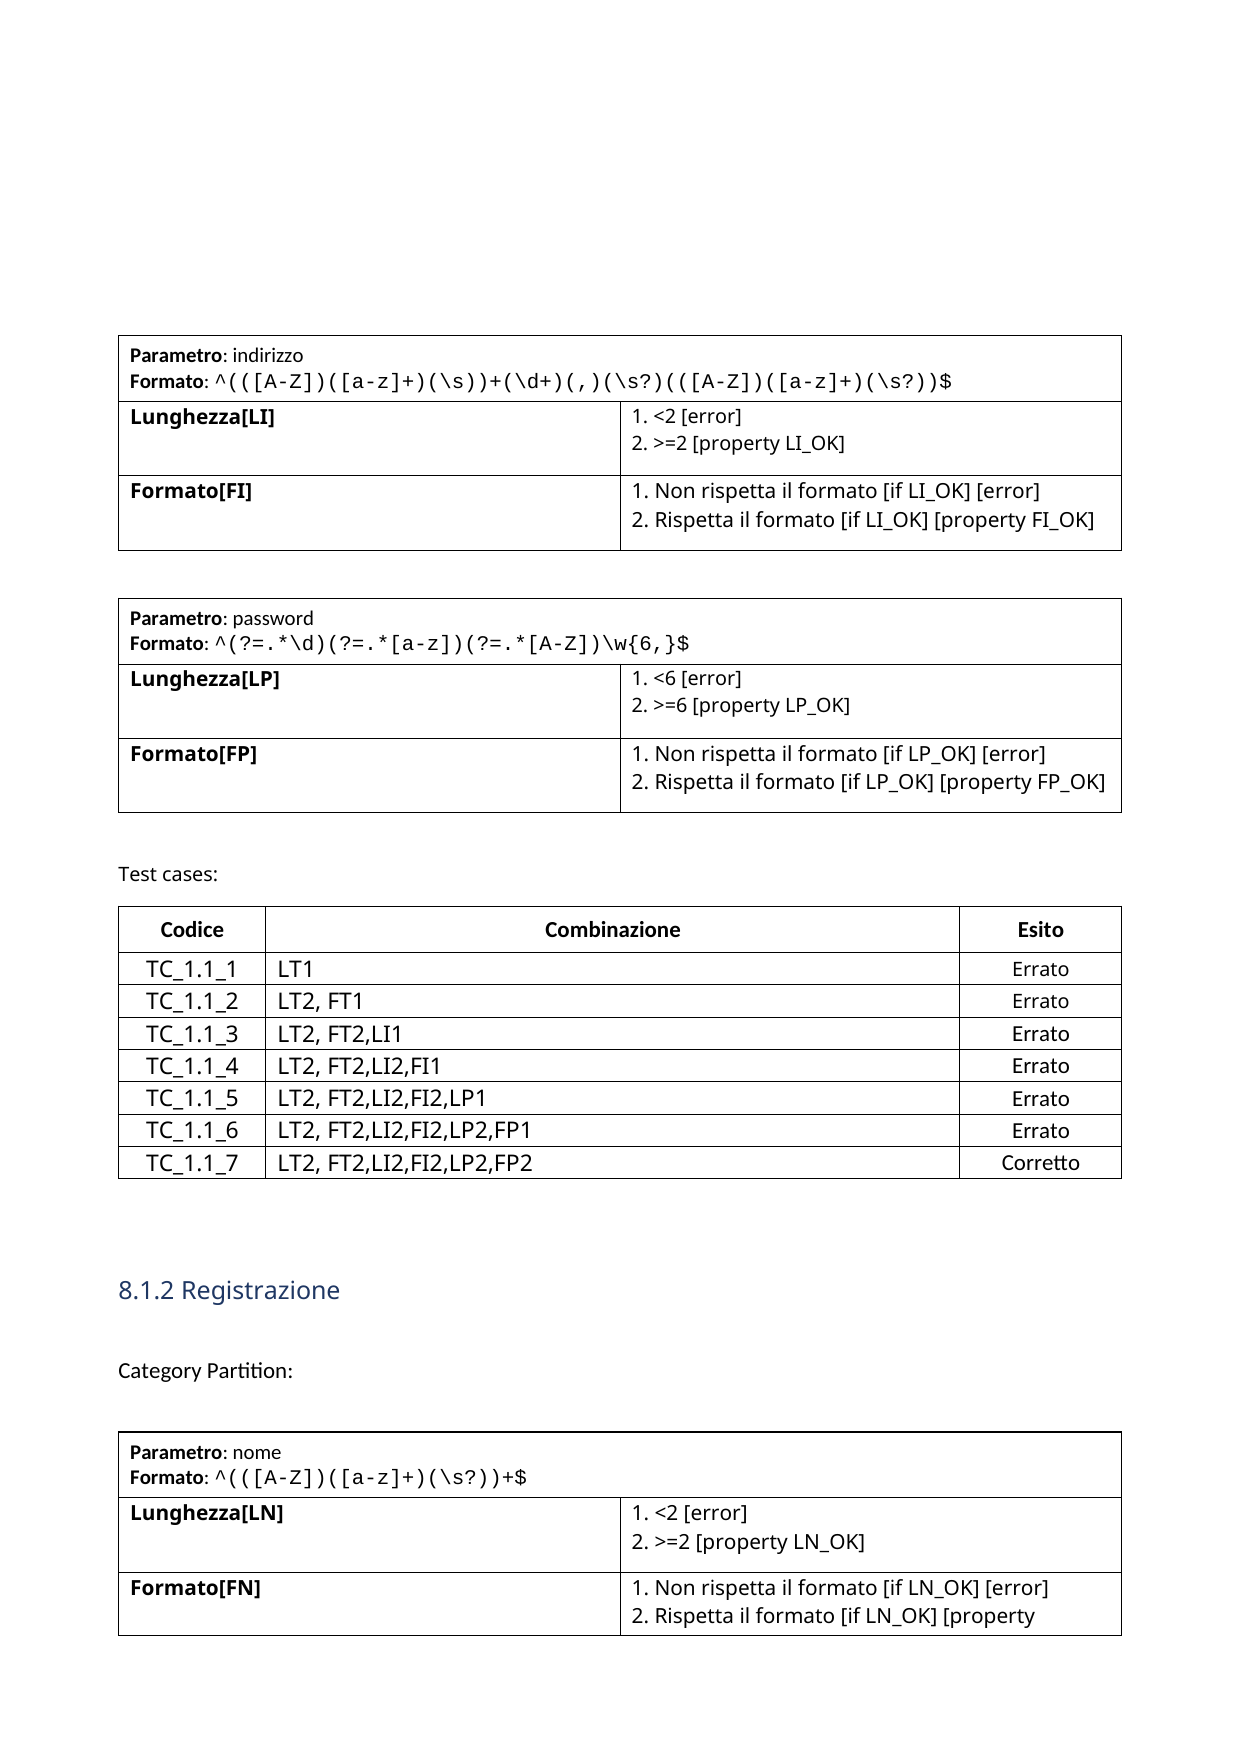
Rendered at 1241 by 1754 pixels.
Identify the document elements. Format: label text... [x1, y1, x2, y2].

table_cell TC_1.1_3 [119, 1018, 265, 1049]
table_cell 1. <6 [error] 2. >=6 [property LP_OK] [621, 665, 1121, 738]
table_cell 1. <2 [error] 2. >=2 [property LI_OK] [621, 402, 1121, 475]
table_cell Lunghezza[LN] [119, 1498, 620, 1572]
table_header Parametro: nome Formato: ^(([A-Z])([a-z]+)(\s?))+$ [119, 1433, 1121, 1497]
table_cell Lunghezza[LP] [119, 665, 620, 738]
subtitle 8.1.2 Registrazione [118, 1273, 1122, 1307]
table_cell Formato[FP] [119, 739, 620, 812]
table_cell Errato [960, 953, 1121, 984]
table_cell Formato[FI] [119, 476, 620, 549]
table_cell TC_1.1_1 [119, 953, 265, 984]
table_cell Errato [960, 1082, 1121, 1113]
table_cell LT2, FT2,LI1 [266, 1018, 959, 1049]
text Test cases: [118, 860, 1122, 887]
text Category Partition: [118, 1356, 1122, 1384]
table_cell 1. <2 [error] 2. >=2 [property LN_OK] [621, 1498, 1121, 1572]
table_header Parametro: password Formato: ^(?=.*\d)(?=.*[a-z])(?=.*[A-Z])\w{6,}$ [119, 599, 1121, 663]
table_cell LT2, FT2,LI2,FI2,LP2,FP2 [266, 1147, 959, 1178]
table_cell Errato [960, 1115, 1121, 1146]
table_cell LT2, FT1 [266, 985, 959, 1017]
table_cell 1. Non rispetta il formato [if LN_OK] [error] 2. Rispetta il formato [if LN_OK] [property FN_OK] [621, 1573, 1121, 1635]
table_header Codice [119, 907, 265, 952]
table_header Esito [960, 907, 1121, 952]
table_cell Corretto [960, 1147, 1121, 1178]
table_cell TC_1.1_4 [119, 1050, 265, 1081]
table_cell TC_1.1_5 [119, 1082, 265, 1113]
table_cell LT2, FT2,LI2,FI2,LP1 [266, 1082, 959, 1113]
table_cell TC_1.1_6 [119, 1115, 265, 1146]
table_cell TC_1.1_2 [119, 985, 265, 1017]
table_header Parametro: indirizzo Formato: ^(([A-Z])([a-z]+)(\s))+(\d+)(,)(\s?)(([A-Z])([a-z]+)(\s?))$ [119, 336, 1121, 401]
table_cell Formato[FN] [119, 1573, 620, 1635]
table_cell 1. Non rispetta il formato [if LP_OK] [error] 2. Rispetta il formato [if LP_OK] [property FP_OK] [621, 739, 1121, 812]
table_cell LT1 [266, 953, 959, 984]
table_cell Errato [960, 1018, 1121, 1049]
table_header Combinazione [266, 907, 959, 952]
table_cell Lunghezza[LI] [119, 402, 620, 475]
table_cell Errato [960, 1050, 1121, 1081]
table_cell TC_1.1_7 [119, 1147, 265, 1178]
table_cell Errato [960, 985, 1121, 1017]
table_cell LT2, FT2,LI2,FI1 [266, 1050, 959, 1081]
table_cell 1. Non rispetta il formato [if LI_OK] [error] 2. Rispetta il formato [if LI_OK] [property FI_OK] [621, 476, 1121, 549]
table_cell LT2, FT2,LI2,FI2,LP2,FP1 [266, 1115, 959, 1146]
